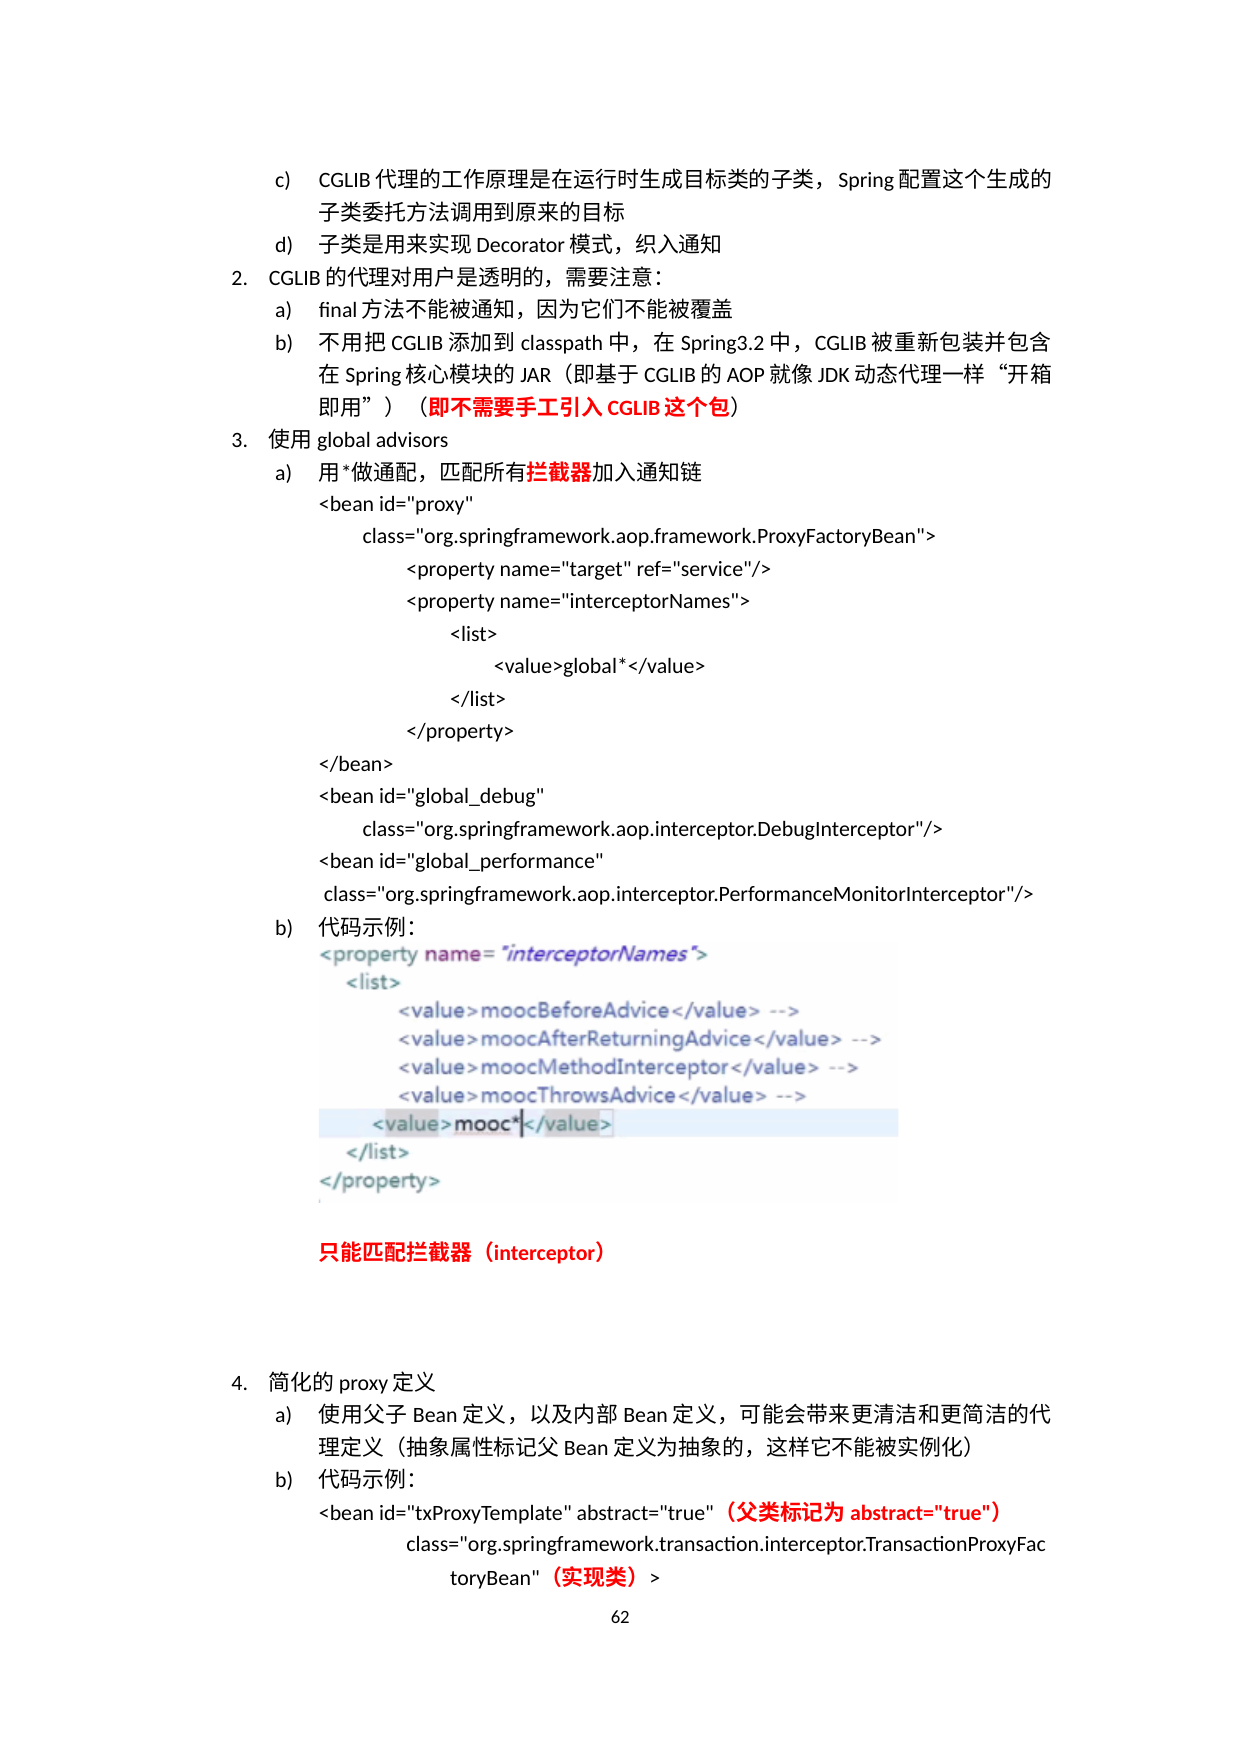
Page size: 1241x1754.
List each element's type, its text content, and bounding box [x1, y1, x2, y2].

list class="org.springframework.aop.interceptor.DebugInterceptor"/> [319, 812, 1053, 844]
text class="org.springframework.transaction.interceptor.TransactionProxyFac [406, 1527, 1053, 1559]
list 子类是用来实现Decorator模式，织入通知 [275, 227, 1053, 259]
list CGLIB代理的工作原理是在运行时生成目标类的子类，Spring配置这个生成的子类委托方法调用到原来的目标 [275, 162, 1053, 227]
list 不用把CGLIB添加到classpath中，在Spring3.2中，CGLIB被重新包装并包含在Spring核心模块的JAR（即基于CGLIB的AOP就像JDK动态代理一样“开箱即用”）（即不需要手工引入CGLIB这个包） [275, 324, 1053, 422]
list 代码示例： [275, 909, 1053, 942]
list 代码示例： [275, 1462, 1053, 1494]
list CGLIB的代理对用户是透明的，需要注意： [231, 259, 1053, 292]
list <bean id="global_performance" [319, 844, 1053, 877]
list </list> [319, 682, 1053, 714]
list 用*做通配，匹配所有拦截器加入通知链 [275, 454, 1053, 487]
list 使用global advisors [231, 422, 1053, 454]
list <bean id="global_debug" [319, 779, 1053, 812]
list 使用父子Bean定义，以及内部Bean定义，可能会带来更清洁和更简洁的代理定义（抽象属性标记父Bean定义为抽象的，这样它不能被实例化） [275, 1397, 1053, 1462]
list <property name="target" ref="service"/> [319, 552, 1053, 584]
text </bean> [275, 747, 1053, 779]
list class="org.springframework.aop.framework.ProxyFactoryBean"> [319, 519, 1053, 552]
list </property> [319, 714, 1053, 747]
list class="org.springframework.aop.interceptor.PerformanceMonitorInterceptor"/> [319, 877, 1053, 909]
text <bean id="txProxyTemplate" abstract="true"（父类标记为abstract="true"） [275, 1494, 1053, 1527]
text toryBean"（实现类）> [406, 1559, 1053, 1592]
list 简化的proxy定义 [231, 1364, 1053, 1397]
text <bean id="proxy" [275, 487, 1053, 519]
list <list> [319, 617, 1053, 649]
list <property name="interceptorNames"> [319, 584, 1053, 617]
picture [318, 942, 899, 1203]
list <value>global*</value> [319, 649, 1053, 682]
list 只能匹配拦截器（interceptor） [319, 1234, 1053, 1267]
list final方法不能被通知，因为它们不能被覆盖 [275, 292, 1053, 324]
